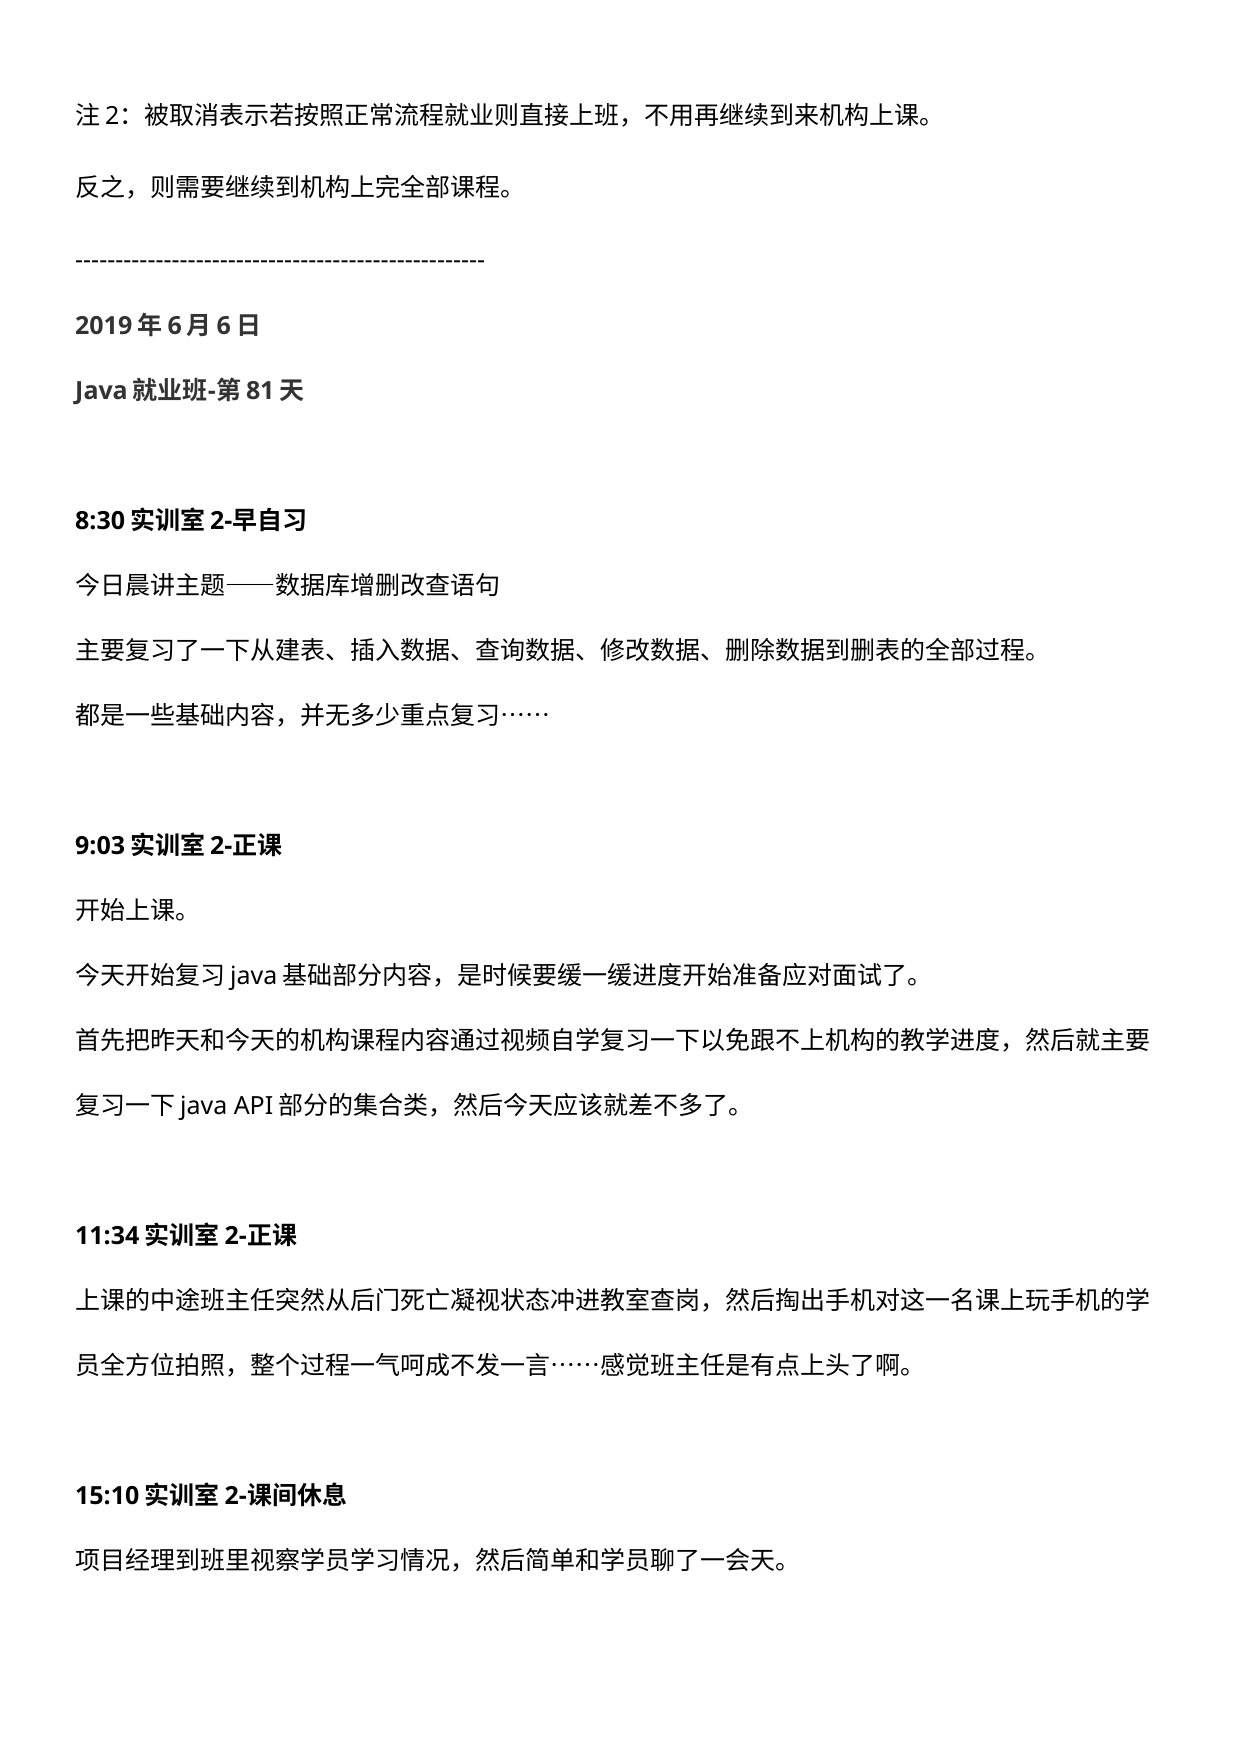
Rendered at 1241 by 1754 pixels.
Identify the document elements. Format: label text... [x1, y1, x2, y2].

text 今日晨讲主题——数据库增删改查语句 [75, 551, 1165, 616]
text 主要复习了一下从建表、插入数据、查询数据、修改数据、删除数据到删表的全部过程。 [75, 616, 1165, 681]
text 15:10实训室2-课间休息 [75, 1461, 1165, 1526]
text --------------------------------------------------- [75, 226, 1165, 291]
text 11:34实训室2-正课 [75, 1201, 1165, 1266]
text 8:30实训室2-早自习 [75, 486, 1165, 551]
text 今天开始复习java基础部分内容，是时候要缓一缓进度开始准备应对面试了。 [75, 941, 1165, 1006]
text 开始上课。 [75, 876, 1165, 941]
text 2019年6月6日 [75, 291, 1165, 356]
text 9:03实训室2-正课 [75, 811, 1165, 876]
text 项目经理到班里视察学员学习情况，然后简单和学员聊了一会天。 [75, 1526, 1165, 1591]
text 都是一些基础内容，并无多少重点复习…… [75, 681, 1165, 746]
text 注2：被取消表示若按照正常流程就业则直接上班，不用再继续到来机构上课。 [75, 81, 1165, 146]
text 首先把昨天和今天的机构课程内容通过视频自学复习一下以免跟不上机构的教学进度，然后就主要复习一下java API部分的集合类，然后今天应该就差不多了。 [75, 1006, 1165, 1136]
text Java就业班-第81天 [75, 356, 1165, 421]
text 反之，则需要继续到机构上完全部课程。 [75, 153, 1165, 218]
text 上课的中途班主任突然从后门死亡凝视状态冲进教室查岗，然后掏出手机对这一名课上玩手机的学员全方位拍照，整个过程一气呵成不发一言……感觉班主任是有点上头了啊。 [75, 1266, 1165, 1396]
